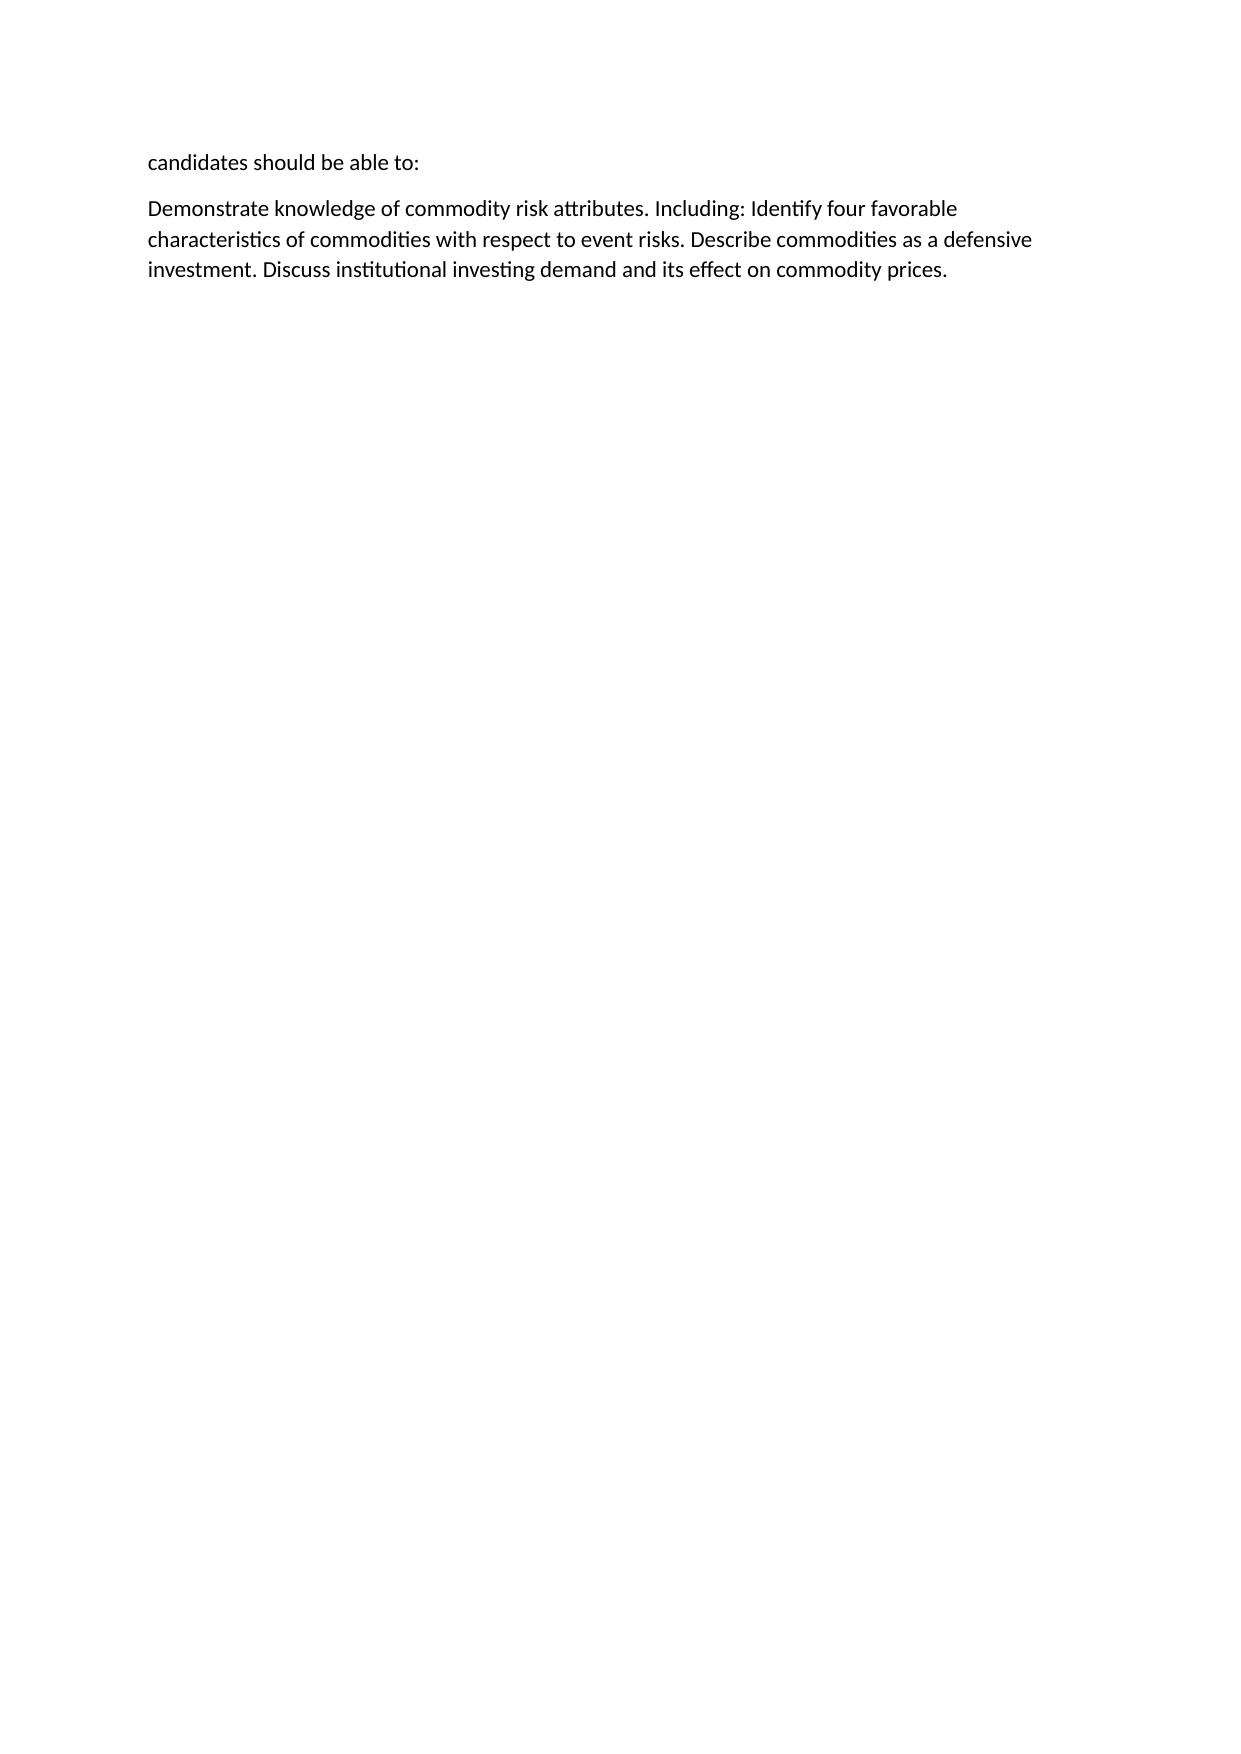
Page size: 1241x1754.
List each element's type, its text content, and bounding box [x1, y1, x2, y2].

text candidates should be able to: [148, 148, 1093, 176]
text Demonstrate knowledge of commodity risk attributes. Including: Identify four favorable characteristics of commodities with respect to event risks. Describe commodities as a defensive investment. Discuss institutional investing demand and its effect on commodity prices. [148, 194, 1093, 283]
